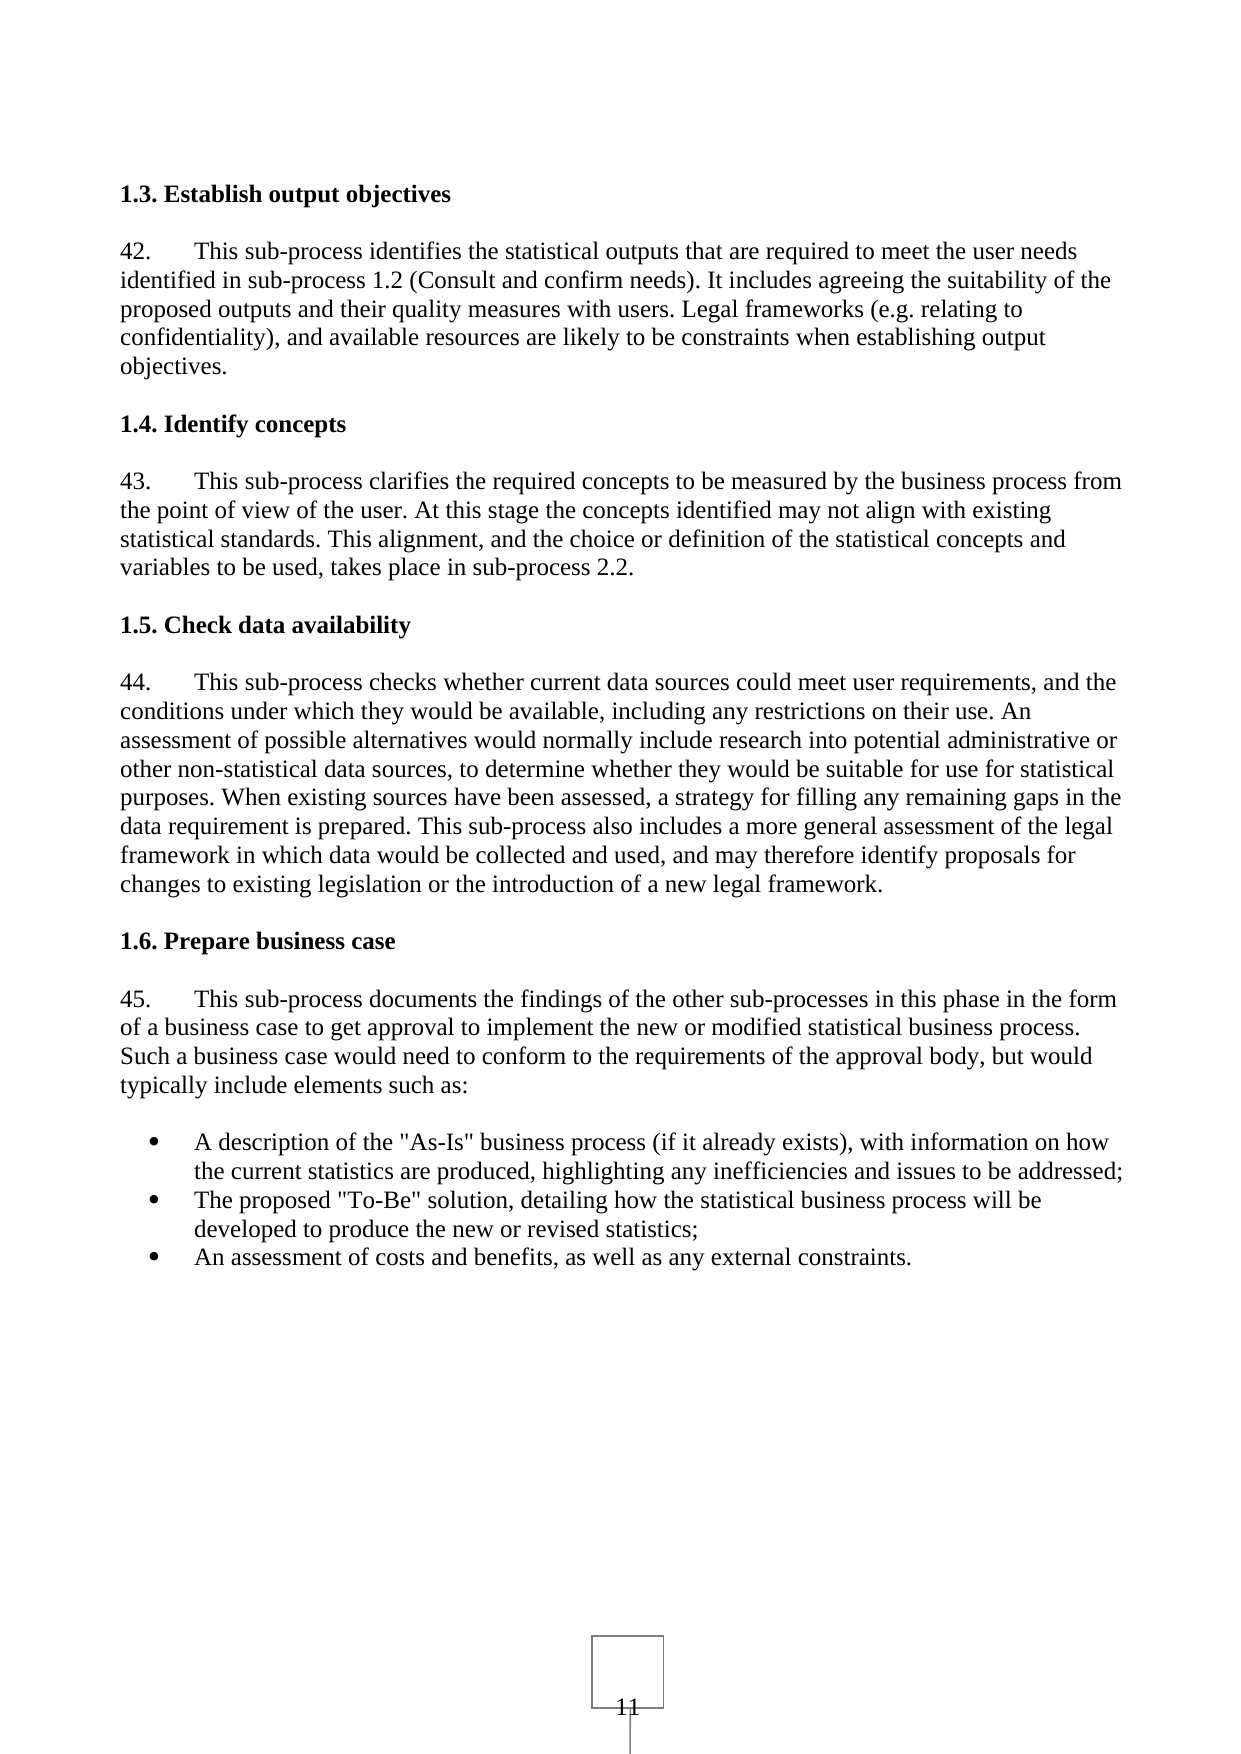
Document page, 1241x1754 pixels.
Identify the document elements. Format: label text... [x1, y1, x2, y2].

text 44. This sub-process checks whether current data sources could meet user requirements, and the conditions under which they would be available, including any restrictions on their use. An assessment of possible alternatives would normally include research into potential administrative or other non-statistical data sources, to determine whether they would be suitable for use for statistical purposes. When existing sources have been assessed, a strategy for filling any remaining gaps in the data requirement is prepared. This sub-process also includes a more general assessment of the legal framework in which data would be collected and used, and may therefore identify proposals for changes to existing legislation or the introduction of a new legal framework. [120, 667, 1135, 897]
subtitle 1.6. Prepare business case [120, 926, 1135, 955]
text 43. This sub-process clarifies the required concepts to be measured by the business process from the point of view of the user. At this stage the concepts identified may not align with existing statistical standards. This alignment, and the choice or definition of the statistical concepts and variables to be used, takes place in sub-process 2.2. [120, 466, 1135, 581]
list A description of the "As-Is" business process (if it already exists), with information on how the current statistics are produced, highlighting any inefficiencies and issues to be addressed; [149, 1127, 1135, 1185]
list An assessment of costs and benefits, as well as any external constraints. [149, 1242, 1135, 1271]
subtitle 1.3. Establish output objectives [120, 179, 1135, 207]
text 42. This sub-process identifies the statistical outputs that are required to meet the user needs identified in sub-process 1.2 (Consult and confirm needs). It includes agreeing the suitability of the proposed outputs and their quality measures with users. Legal frameworks (e.g. relating to confidentiality), and available resources are likely to be constraints when establishing output objectives. [120, 236, 1135, 380]
list The proposed "To-Be" solution, detailing how the statistical business process will be developed to produce the new or revised statistics; [149, 1185, 1135, 1242]
subtitle 1.4. Identify concepts [120, 409, 1135, 437]
text 45. This sub-process documents the findings of the other sub-processes in this phase in the form of a business case to get approval to implement the new or modified statistical business process. Such a business case would need to conform to the requirements of the approval body, but would typically include elements such as: [120, 984, 1135, 1099]
subtitle 1.5. Check data availability [120, 610, 1135, 639]
